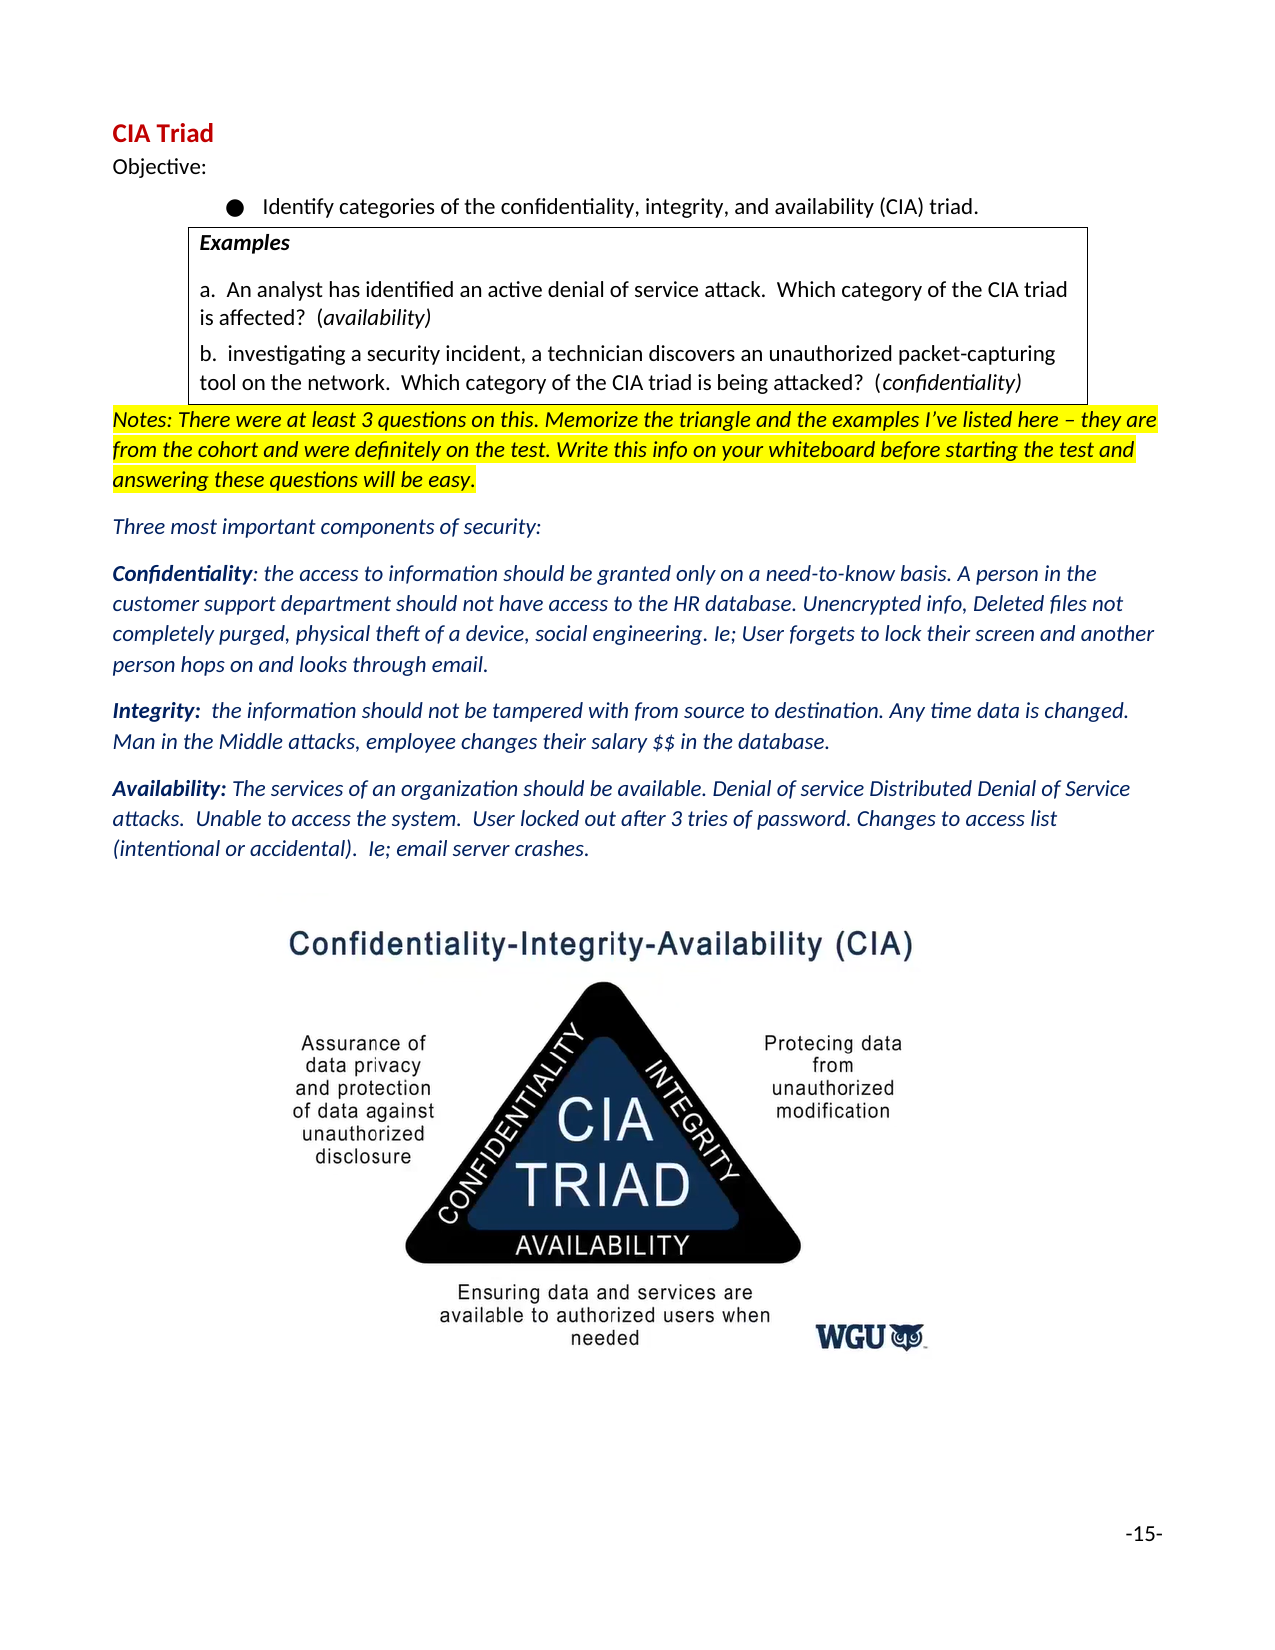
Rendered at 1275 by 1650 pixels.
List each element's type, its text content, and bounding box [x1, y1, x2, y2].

picture [258, 893, 965, 1371]
text Notes: There were at least 3 questions on this. Memorize the triangle and the examples I’ve listed here – they are from the cohort and were definitely on the test. Write this info on your whiteboard before starting the test and answering these questions will be easy. [112, 405, 1162, 493]
text Three most important components of security: [112, 512, 1162, 540]
table_header Examples a. An analyst has identified an active denial of service attack. Which category of the CIA triad is affected? (availability) b. investigating a security incident, a technician discovers an unauthorized packet-capturing tool on the network. Which category of the CIA triad is being attacked? (confidentiality) [189, 228, 1087, 404]
subtitle CIA Triad [112, 117, 1162, 150]
text Integrity: the information should not be tampered with from source to destination. Any time data is changed. Man in the Middle attacks, employee changes their salary $$ in the database. [112, 697, 1162, 755]
list Identify categories of the confidentiality, integrity, and availability (CIA) triad. [225, 180, 1162, 227]
text Availability: The services of an organization should be available. Denial of service Distributed Denial of Service attacks. Unable to access the system. User locked out after 3 tries of password. Changes to access list (intentional or accidental). Ie; email server crashes. [112, 774, 1162, 862]
text Objective: [112, 152, 1162, 180]
text Confidentiality: the access to information should be granted only on a need-to-know basis. A person in the customer support department should not have access to the HR database. Unencrypted info, Deleted files not completely purged, physical theft of a device, social engineering. Ie; User forgets to lock their screen and another person hops on and looks through email. [112, 559, 1162, 678]
